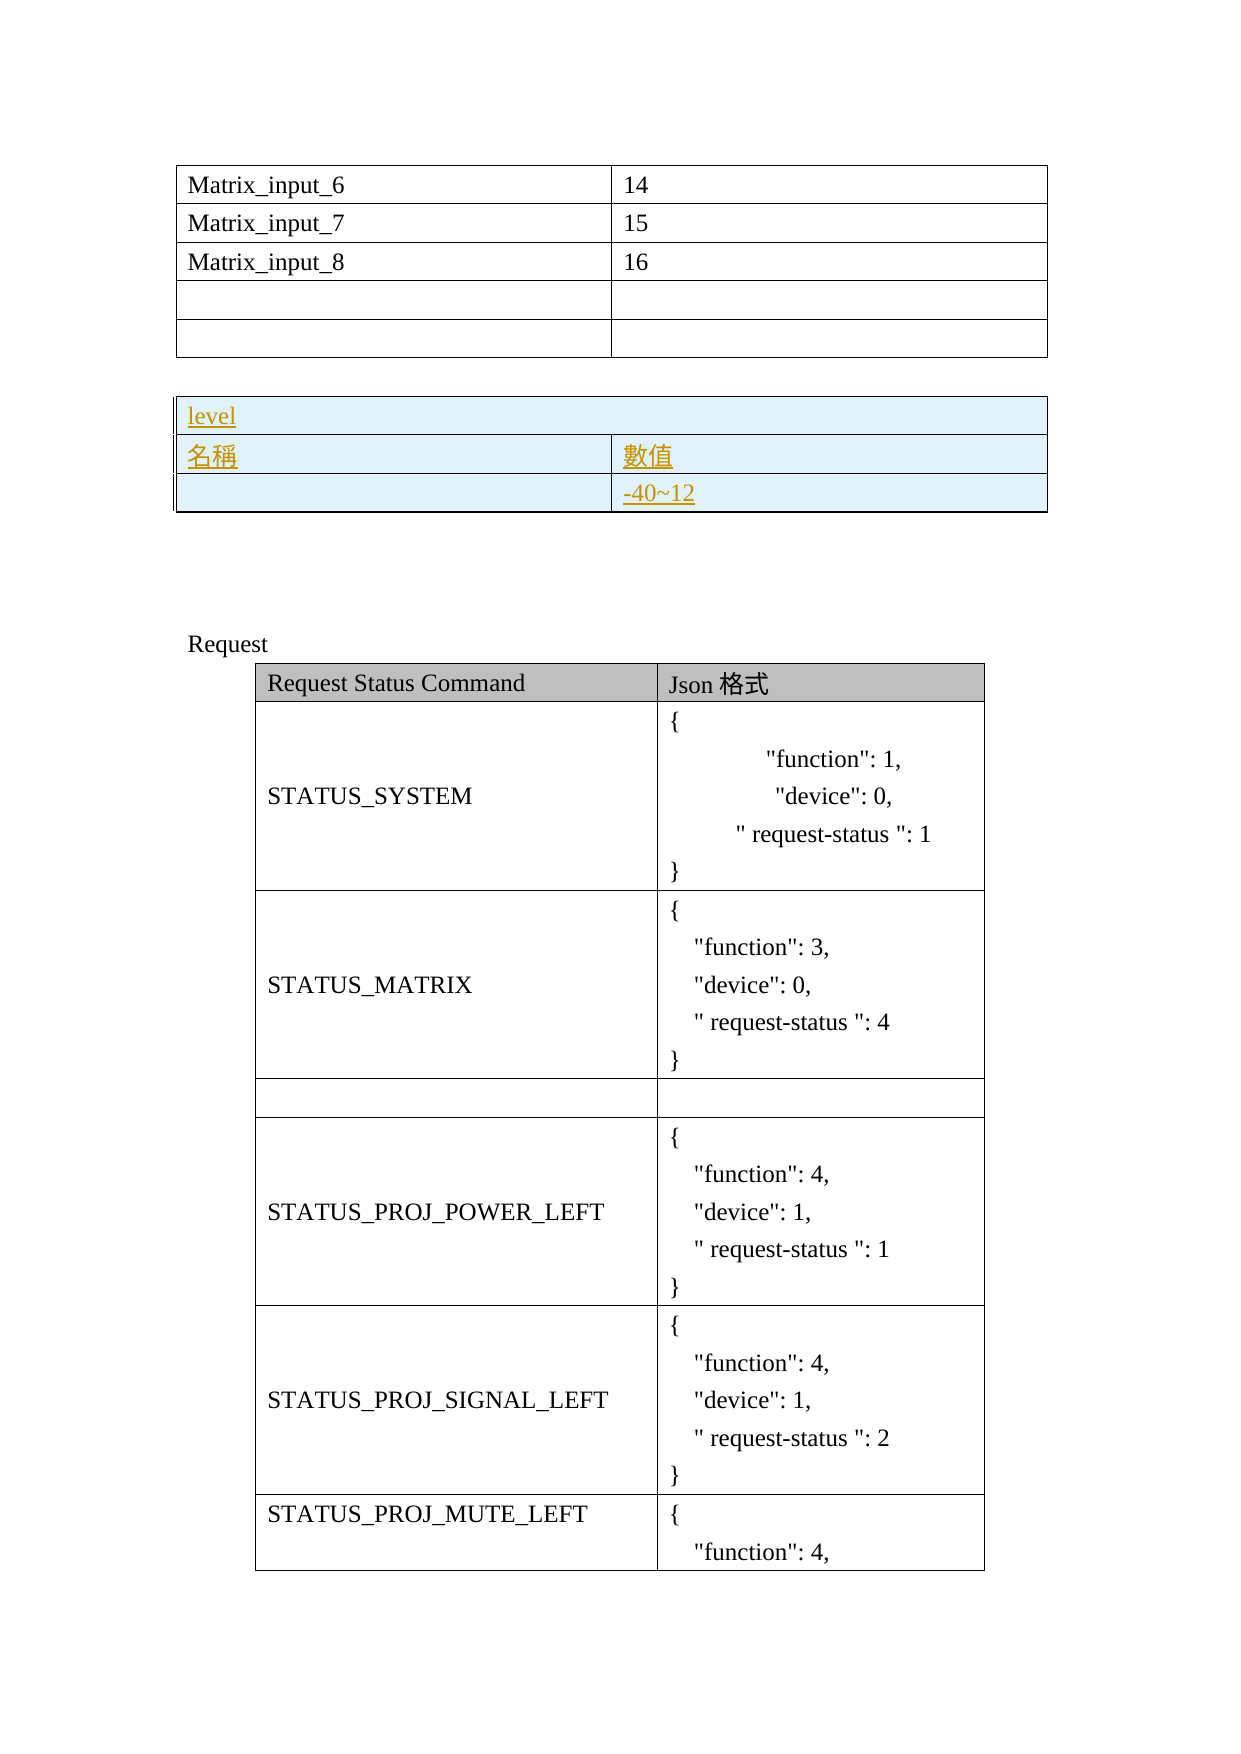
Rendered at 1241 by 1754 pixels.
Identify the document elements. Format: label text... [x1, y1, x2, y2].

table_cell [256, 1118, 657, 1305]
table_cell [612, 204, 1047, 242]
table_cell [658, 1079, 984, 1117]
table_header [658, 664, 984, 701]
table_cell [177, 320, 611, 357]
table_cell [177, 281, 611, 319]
text Request [187, 625, 1053, 662]
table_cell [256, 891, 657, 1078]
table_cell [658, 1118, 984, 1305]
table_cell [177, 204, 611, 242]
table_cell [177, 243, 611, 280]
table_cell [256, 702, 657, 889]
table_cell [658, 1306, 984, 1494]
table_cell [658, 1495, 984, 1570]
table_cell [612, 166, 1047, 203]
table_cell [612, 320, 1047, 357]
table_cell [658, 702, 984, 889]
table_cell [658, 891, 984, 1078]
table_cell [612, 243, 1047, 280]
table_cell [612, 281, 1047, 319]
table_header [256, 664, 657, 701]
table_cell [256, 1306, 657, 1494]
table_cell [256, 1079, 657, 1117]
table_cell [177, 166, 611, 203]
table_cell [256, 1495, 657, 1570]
